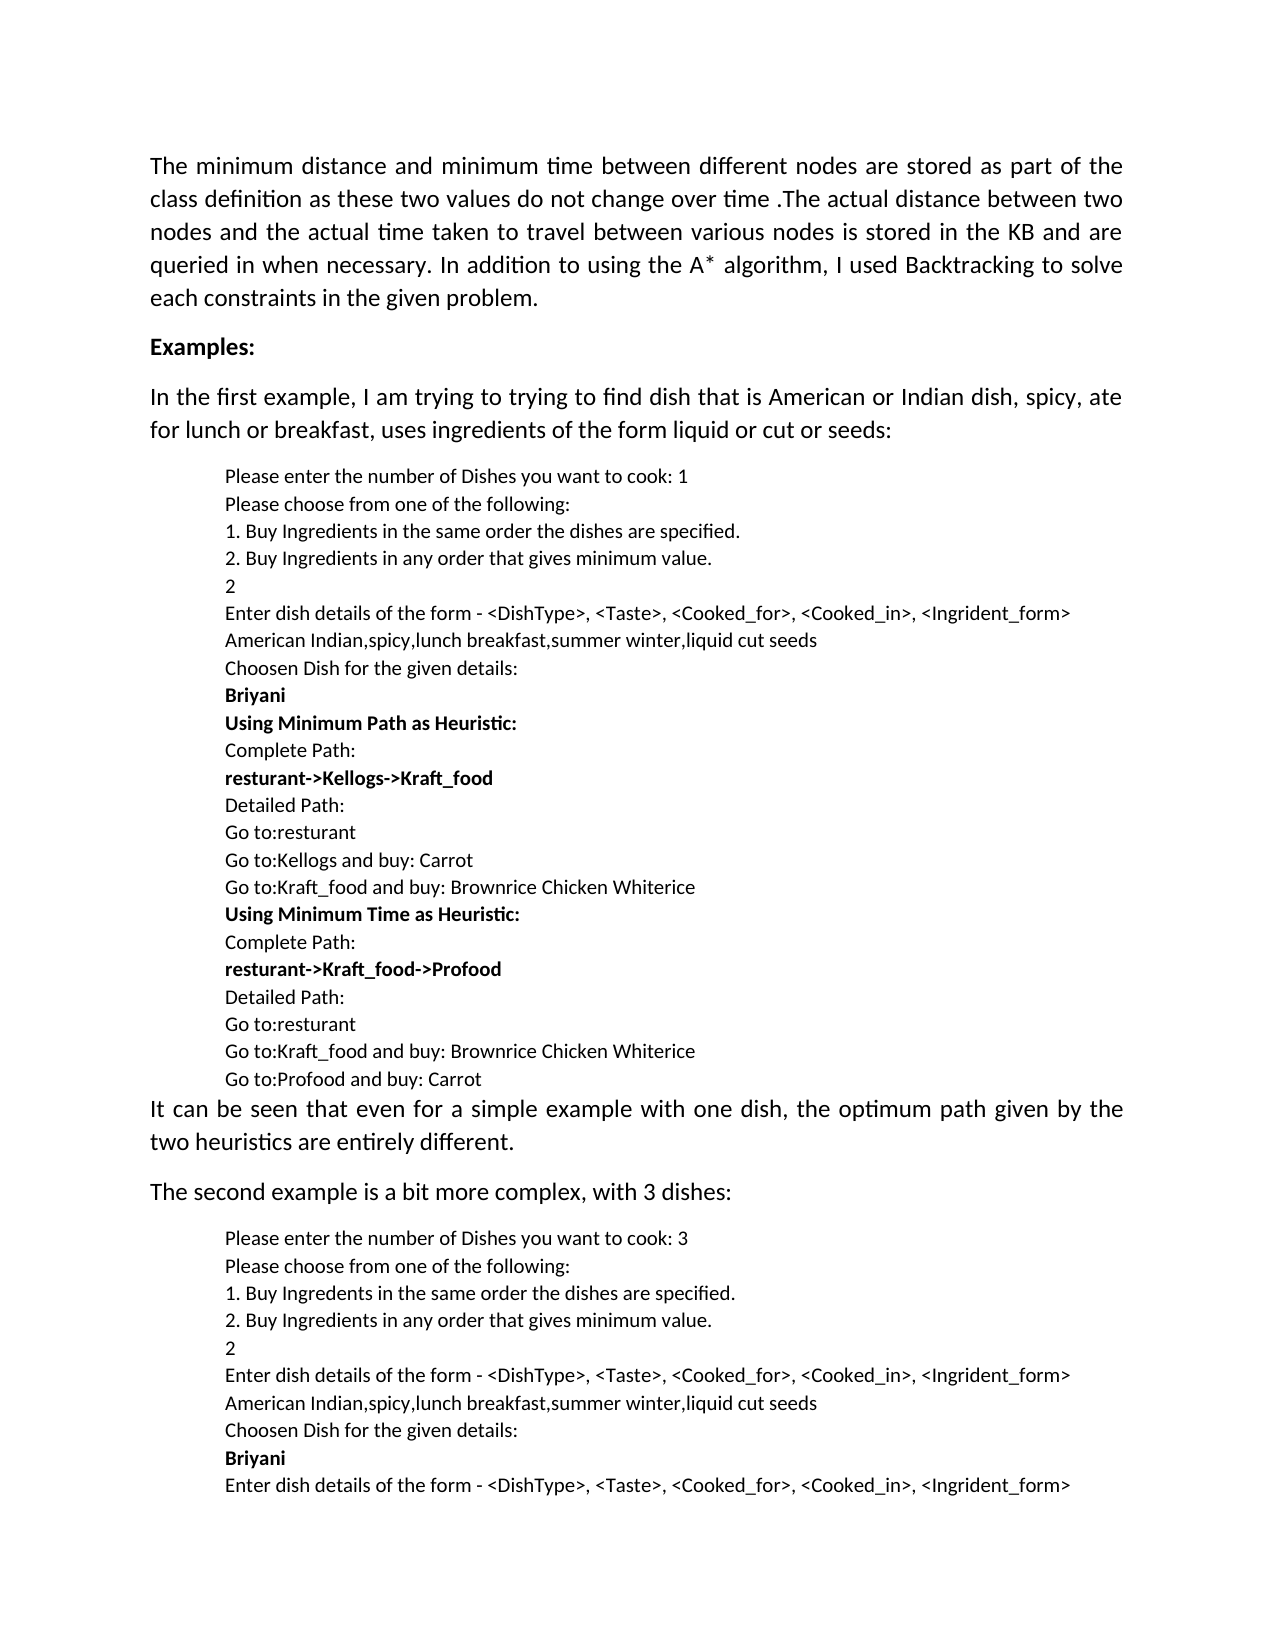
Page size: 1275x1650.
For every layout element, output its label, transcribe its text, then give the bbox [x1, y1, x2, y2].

text The second example is a bit more complex, with 3 dishes: [150, 1176, 1125, 1206]
text Go to:Kraft_food and buy: Brownrice Chicken Whiterice [225, 874, 1125, 900]
text Please enter the number of Dishes you want to cook: 1 [225, 463, 1125, 489]
text Briyani [225, 682, 1125, 708]
text Enter dish details of the form - <DishType>, <Taste>, <Cooked_for>, <Cooked_in>, <Ingrident_form> [225, 600, 1125, 626]
text 2. Buy Ingredients in any order that gives minimum value. [225, 1308, 1125, 1333]
text Go to:Kellogs and buy: Carrot [225, 847, 1125, 872]
text Go to:resturant [225, 819, 1125, 845]
text Using Minimum Path as Heuristic: [225, 710, 1125, 735]
text 2. Buy Ingredients in any order that gives minimum value. [225, 546, 1125, 571]
text Using Minimum Time as Heuristic: [225, 902, 1125, 927]
text American Indian,spicy,lunch breakfast,summer winter,liquid cut seeds [225, 628, 1125, 653]
text Please enter the number of Dishes you want to cook: 3 [225, 1226, 1125, 1251]
text Choosen Dish for the given details: [225, 1417, 1125, 1443]
text Go to:Kraft_food and buy: Brownrice Chicken Whiterice [225, 1039, 1125, 1064]
text The minimum distance and minimum time between different nodes are stored as part of the class definition as these two values do not change over time .The actual distance between two nodes and the actual time taken to travel between various nodes is stored in the KB and are queried in when necessary. In addition to using the A* algorithm, I used Backtracking to solve each constraints in the given problem. [150, 150, 1125, 312]
text resturant->Kellogs->Kraft_food [225, 765, 1125, 790]
text In the first example, I am trying to trying to find dish that is American or Indian dish, spicy, ate for lunch or breakfast, uses ingredients of the form liquid or cut or seeds: [150, 381, 1125, 444]
text Go to:Profood and buy: Carrot [225, 1066, 1125, 1091]
text Enter dish details of the form - <DishType>, <Taste>, <Cooked_for>, <Cooked_in>, <Ingrident_form> [225, 1362, 1125, 1388]
text 1. Buy Ingredients in the same order the dishes are specified. [225, 518, 1125, 543]
text 2 [225, 1335, 1125, 1361]
text Please choose from one of the following: [225, 1253, 1125, 1278]
text Detailed Path: [225, 792, 1125, 817]
text Choosen Dish for the given details: [225, 655, 1125, 681]
text resturant->Kraft_food->Profood [225, 956, 1125, 982]
text Detailed Path: [225, 984, 1125, 1009]
text Complete Path: [225, 737, 1125, 763]
text 1. Buy Ingredents in the same order the dishes are specified. [225, 1280, 1125, 1306]
text Please choose from one of the following: [225, 491, 1125, 516]
text Examples: [150, 331, 1125, 362]
text It can be seen that even for a simple example with one dish, the optimum path given by the two heuristics are entirely different. [150, 1093, 1125, 1157]
text Go to:resturant [225, 1011, 1125, 1037]
text Briyani [225, 1445, 1125, 1470]
text Complete Path: [225, 929, 1125, 954]
text 2 [225, 573, 1125, 598]
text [225, 1472, 1125, 1497]
text American Indian,spicy,lunch breakfast,summer winter,liquid cut seeds [225, 1390, 1125, 1415]
